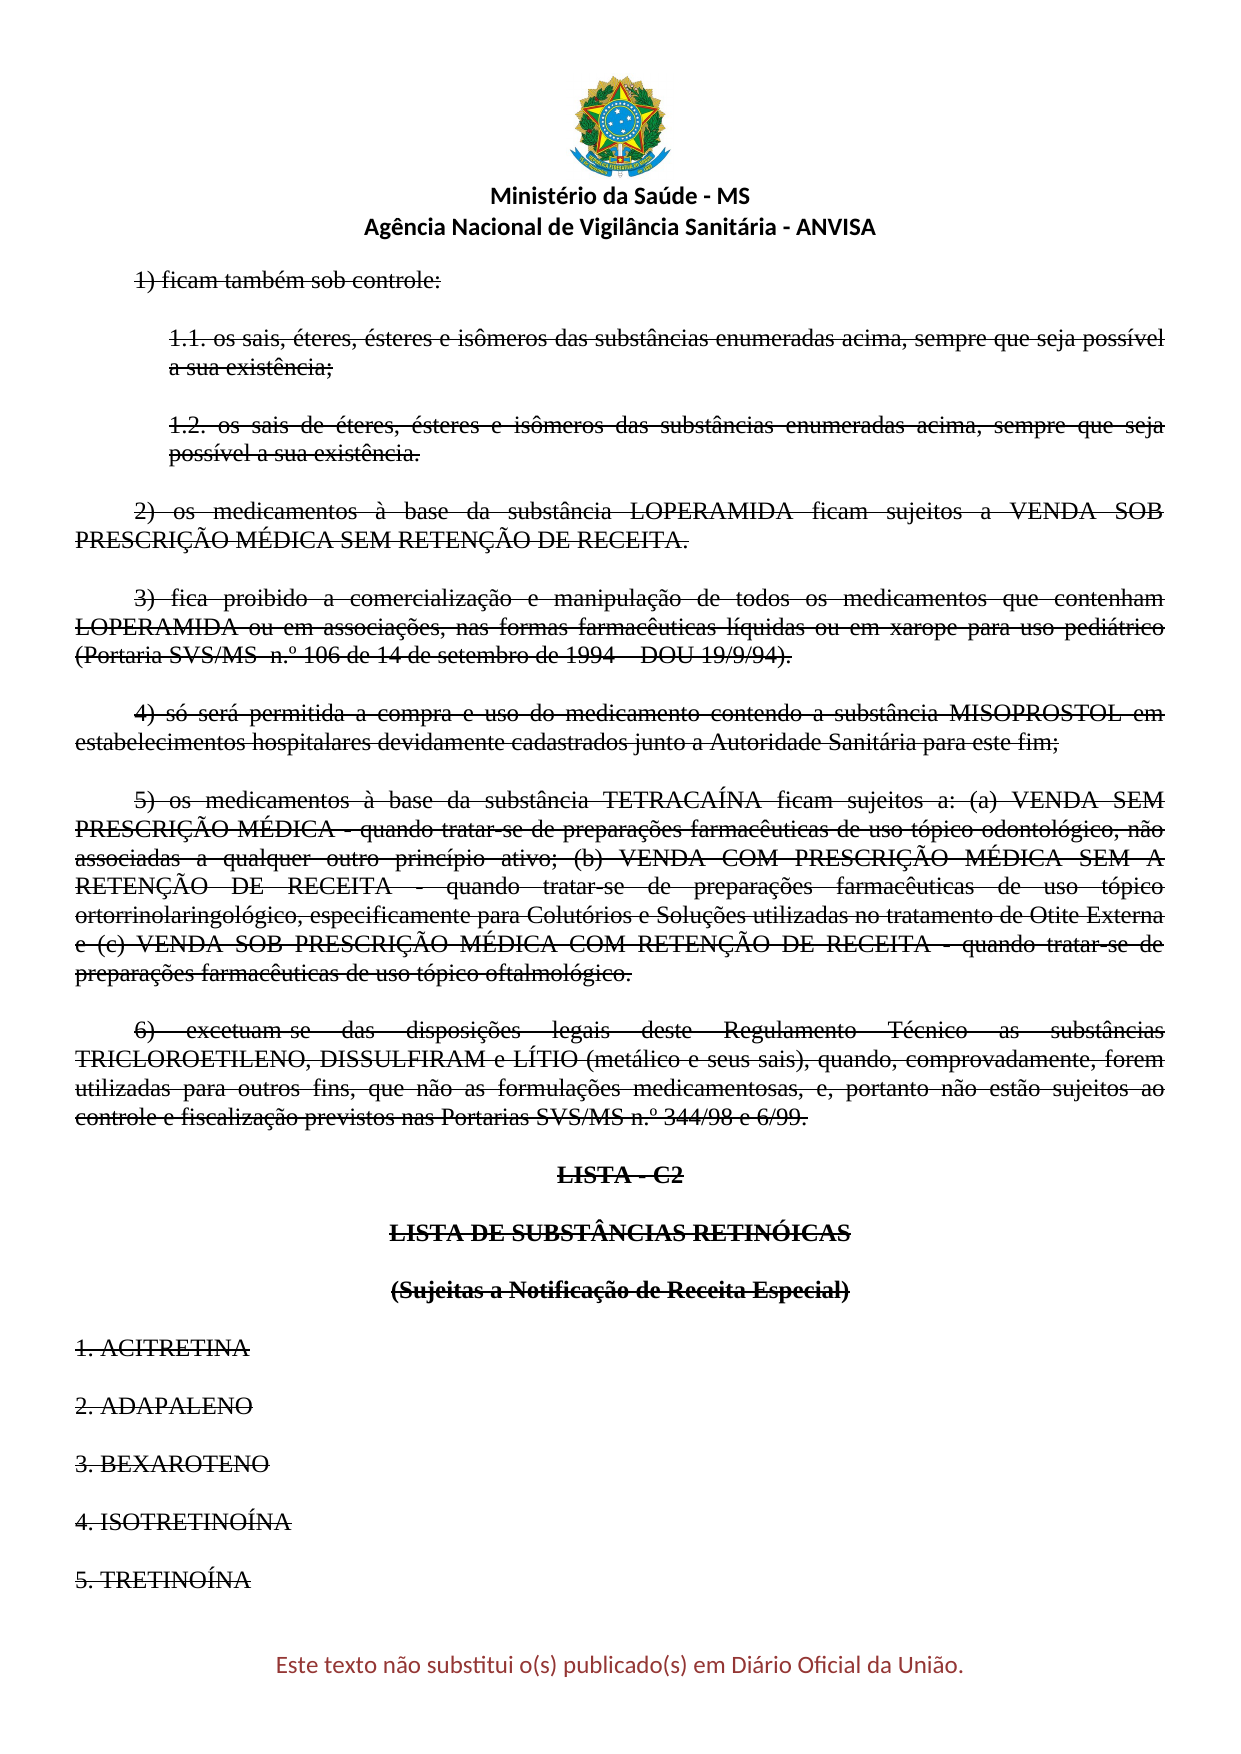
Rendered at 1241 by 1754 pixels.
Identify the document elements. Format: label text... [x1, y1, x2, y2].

text 2. ADAPALENO [75, 1391, 1165, 1420]
text 3) fica proibido a comercialização e manipulação de todos os medicamentos que contenham LOPERAMIDA ou em associações, nas formas farmacêuticas líquidas ou em xarope para uso pediátrico (Portaria SVS/MS n.º 106 de 14 de setembro de 1994 – DOU 19/9/94). [75, 583, 1165, 627]
text 1.2. os sais de éteres, ésteres e isômeros das substâncias enumeradas acima, sempre que seja possível a sua existência. [169, 427, 1165, 467]
text 5. TRETINOÍNA [75, 1565, 1165, 1594]
text 1.2. os sais de éteres, ésteres e isômeros das substâncias enumeradas acima, sempre que seja possível a sua existência. [169, 410, 1165, 425]
text 1) ficam também sob controle: [75, 265, 1165, 294]
text 5) os medicamentos à base da substância TETRACAÍNA ficam sujeitos a: (a) VENDA SEM PRESCRIÇÃO MÉDICA - quando tratar-se de preparações farmacêuticas de uso tópico odontológico, não associadas a qualquer outro princípio ativo; (b) VENDA COM PRESCRIÇÃO MÉDICA SEM A RETENÇÃO DE RECEITA - quando tratar-se de preparações farmacêuticas de uso tópico ortorrinolaringológico, especificamente para Colutórios e Soluções utilizadas no tratamento de Otite Externa e (c) VENDA SOB PRESCRIÇÃO MÉDICA COM RETENÇÃO DE RECEITA - quando tratar-se de preparações farmacêuticas de uso tópico oftalmológico. [75, 785, 1165, 829]
text 3. BEXAROTENO [75, 1449, 1165, 1478]
text 2) os medicamentos à base da substância LOPERAMIDA ficam sujeitos a VENDA SOB PRESCRIÇÃO MÉDICA SEM RETENÇÃO DE RECEITA. [75, 496, 1165, 554]
text 1. ACITRETINA [75, 1333, 1165, 1362]
text 6) excetuam-se das disposições legais deste Regulamento Técnico as substâncias TRICLOROETILENO, DISSULFIRAM e LÍTIO (metálico e seus sais), quando, comprovadamente, forem utilizadas para outros fins, que não as formulações medicamentosas, e, portanto não estão sujeitos ao controle e fiscalização previstos nas Portarias SVS/MS n.º 344/98 e 6/99. [75, 1090, 1165, 1131]
text LISTA DE SUBSTÂNCIAS RETINÓICAS [75, 1218, 1165, 1246]
text 4) só será permitida a compra e uso do medicamento contendo a substância MISOPROSTOL em estabelecimentos hospitalares devidamente cadastrados junto a Autoridade Sanitária para este fim; [75, 698, 1165, 756]
text 1.1. os sais, éteres, ésteres e isômeros das substâncias enumeradas acima, sempre que seja possível a sua existência; [169, 340, 1165, 381]
text 6) excetuam-se das disposições legais deste Regulamento Técnico as substâncias TRICLOROETILENO, DISSULFIRAM e LÍTIO (metálico e seus sais), quando, comprovadamente, forem utilizadas para outros fins, que não as formulações medicamentosas, e, portanto não estão sujeitos ao controle e fiscalização previstos nas Portarias SVS/MS n.º 344/98 e 6/99. [75, 1016, 1165, 1060]
text (Sujeitas a Notificação de Receita Especial) [75, 1276, 1165, 1304]
picture [566, 73, 674, 180]
text 3) fica proibido a comercialização e manipulação de todos os medicamentos que contenham LOPERAMIDA ou em associações, nas formas farmacêuticas líquidas ou em xarope para uso pediátrico (Portaria SVS/MS n.º 106 de 14 de setembro de 1994 – DOU 19/9/94). [75, 629, 1165, 669]
text 5) os medicamentos à base da substância TETRACAÍNA ficam sujeitos a: (a) VENDA SEM PRESCRIÇÃO MÉDICA - quando tratar-se de preparações farmacêuticas de uso tópico odontológico, não associadas a qualquer outro princípio ativo; (b) VENDA COM PRESCRIÇÃO MÉDICA SEM A RETENÇÃO DE RECEITA - quando tratar-se de preparações farmacêuticas de uso tópico ortorrinolaringológico, especificamente para Colutórios e Soluções utilizadas no tratamento de Otite Externa e (c) VENDA SOB PRESCRIÇÃO MÉDICA COM RETENÇÃO DE RECEITA - quando tratar-se de preparações farmacêuticas de uso tópico oftalmológico. [75, 917, 1165, 986]
text 4. ISOTRETINOÍNA [75, 1507, 1165, 1536]
text 1.1. os sais, éteres, ésteres e isômeros das substâncias enumeradas acima, sempre que seja possível a sua existência; [169, 323, 1165, 339]
text LISTA - C2 [75, 1160, 1165, 1188]
text 6) excetuam-se das disposições legais deste Regulamento Técnico as substâncias TRICLOROETILENO, DISSULFIRAM e LÍTIO (metálico e seus sais), quando, comprovadamente, forem utilizadas para outros fins, que não as formulações medicamentosas, e, portanto não estão sujeitos ao controle e fiscalização previstos nas Portarias SVS/MS n.º 344/98 e 6/99. [75, 1061, 1165, 1089]
